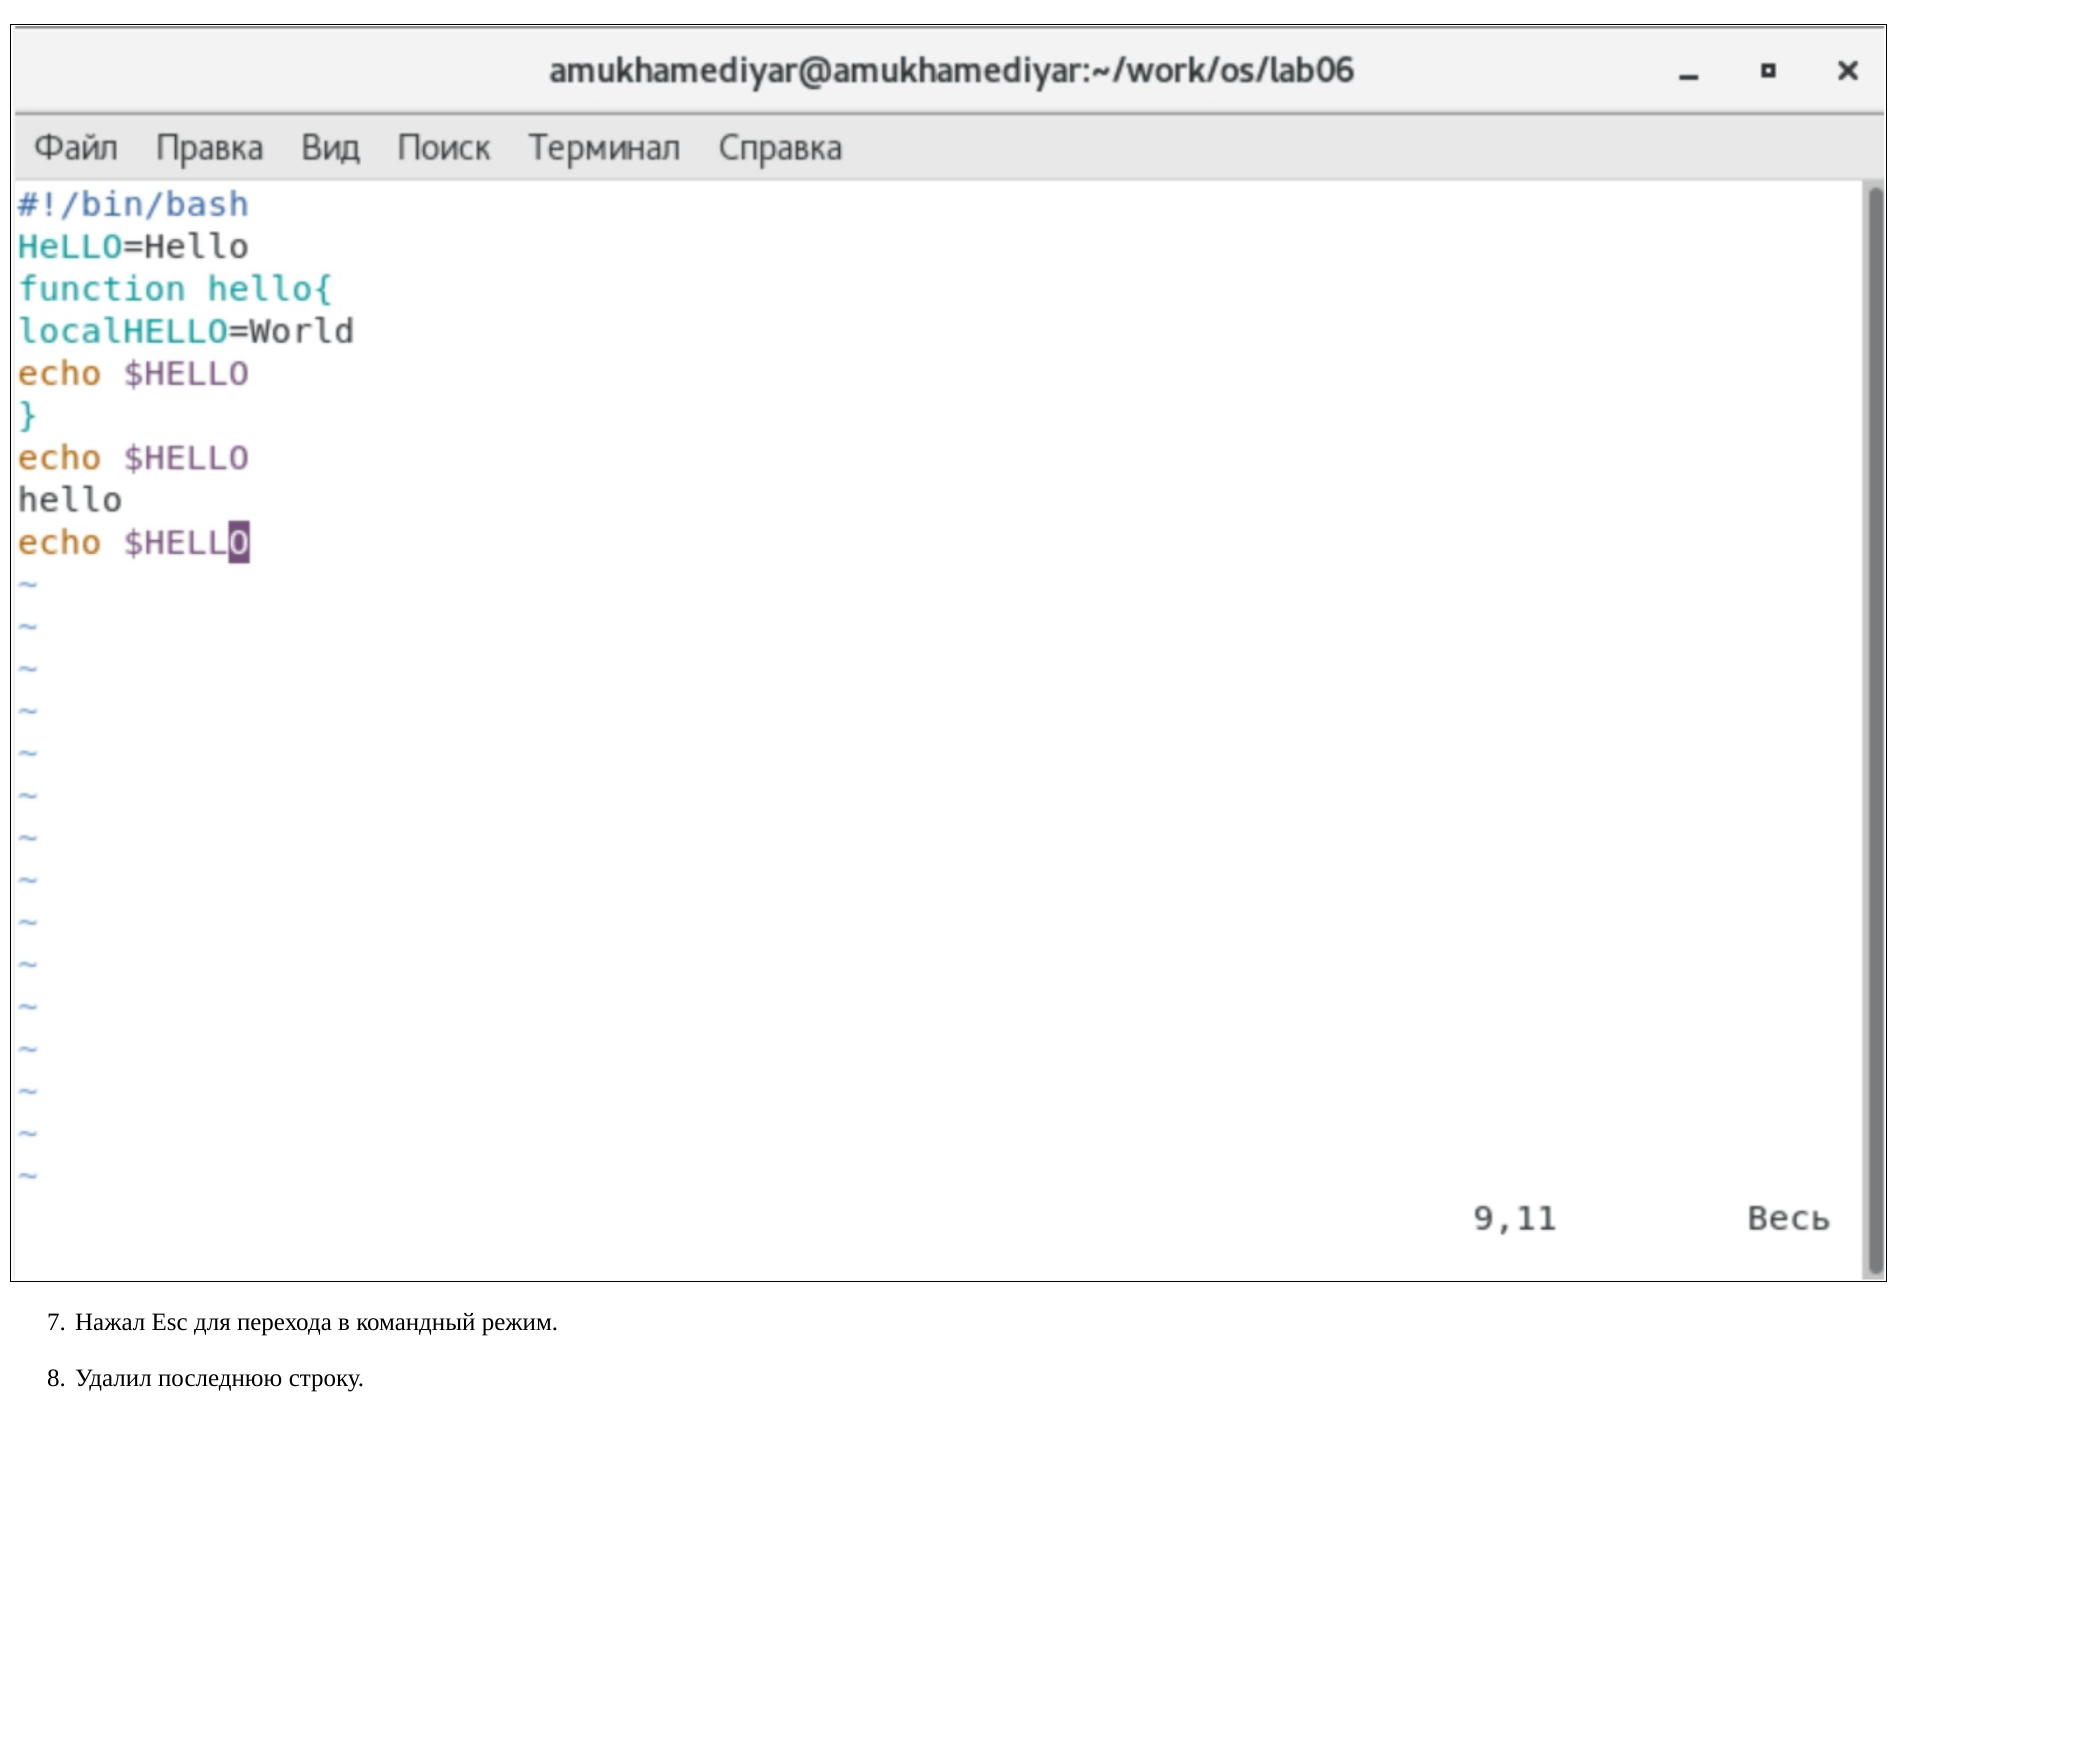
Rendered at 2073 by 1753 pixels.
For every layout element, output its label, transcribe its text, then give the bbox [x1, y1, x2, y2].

picture [11, 25, 1886, 1281]
text 8. Удалил последнюю строку. [47, 1364, 2062, 1392]
text 7. Нажал Esc для перехода в командный режим. [47, 1307, 2062, 1336]
